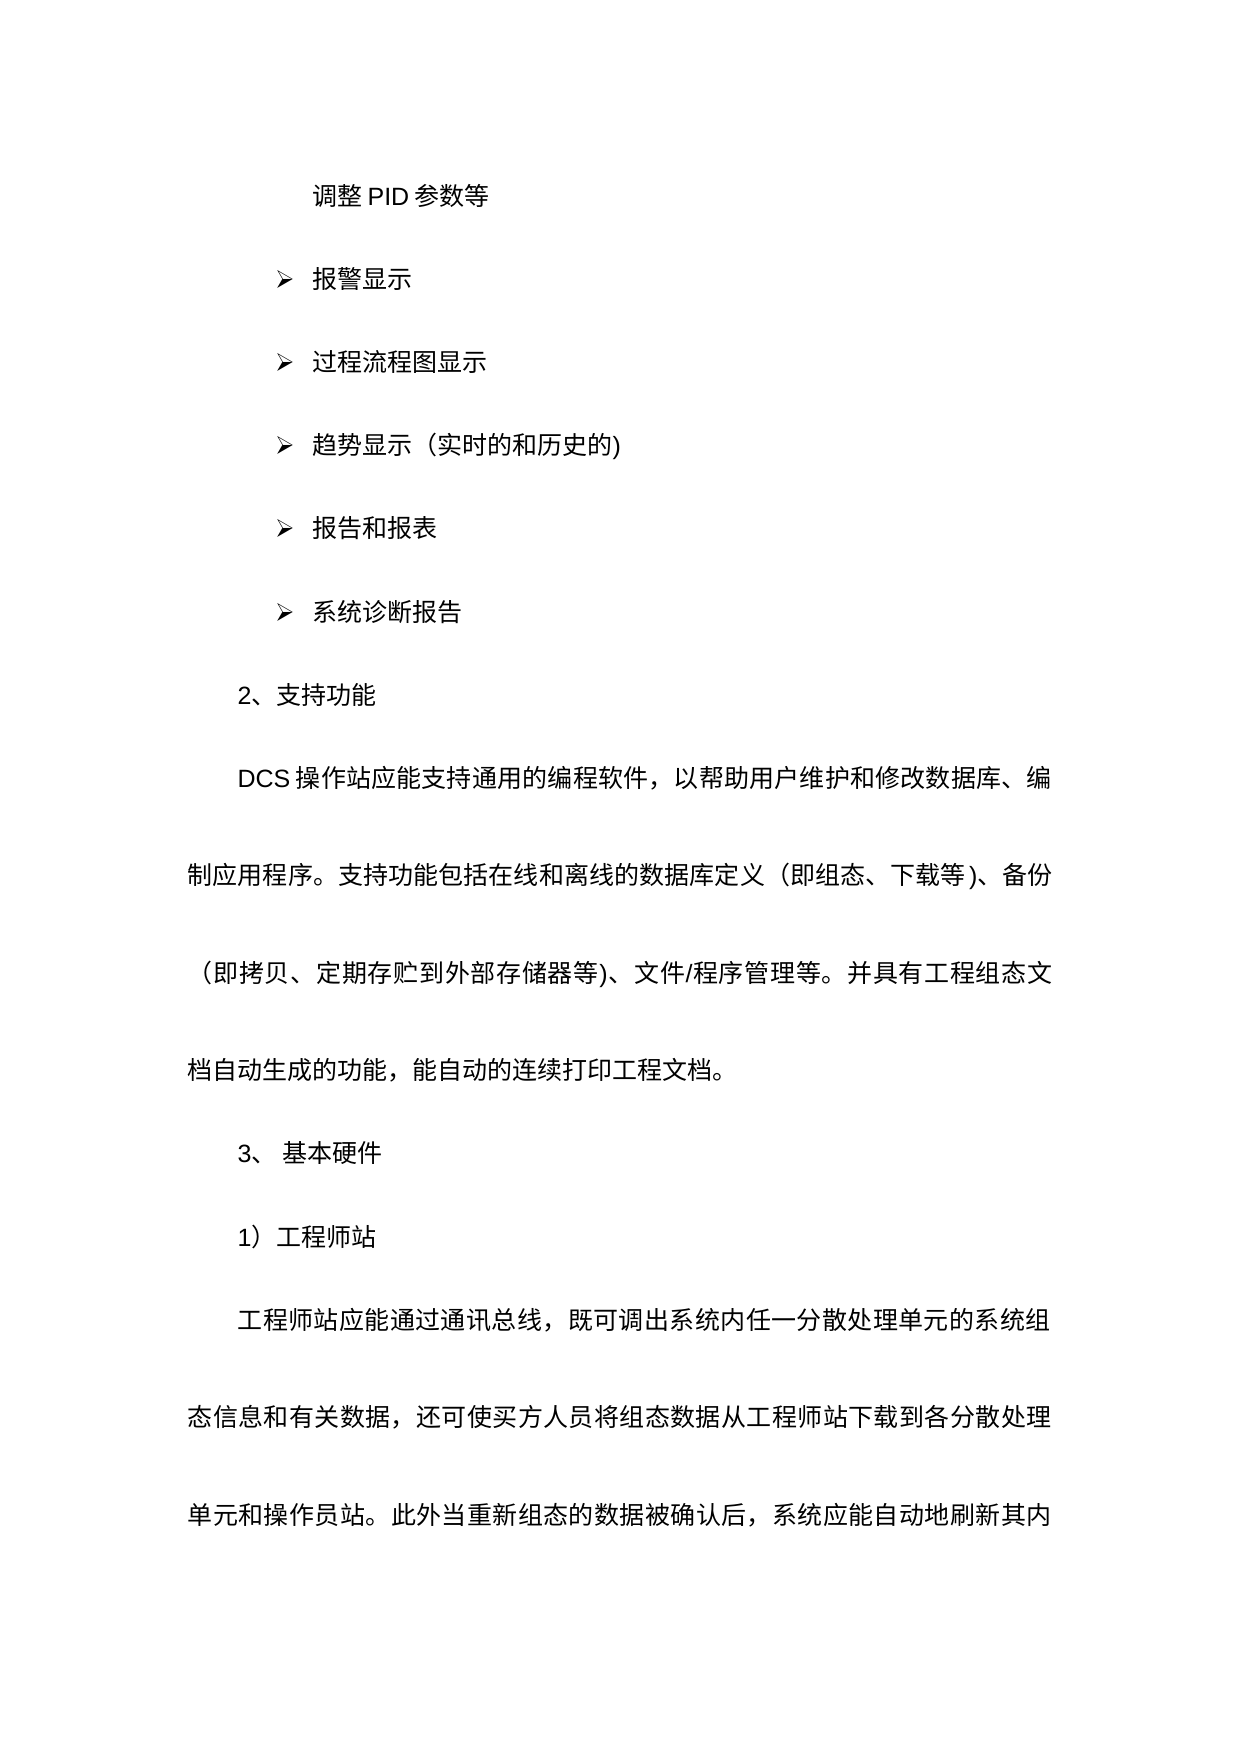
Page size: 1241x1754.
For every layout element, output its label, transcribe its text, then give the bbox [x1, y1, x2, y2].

list 报警显示 [275, 245, 1053, 310]
list 报告和报表 [275, 494, 1053, 559]
text 1）工程师站 [187, 1203, 1053, 1268]
list 过程流程图显示 [275, 328, 1053, 393]
text 3、 基本硬件 [187, 1119, 1053, 1184]
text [187, 1286, 1053, 1546]
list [275, 162, 1053, 227]
list 系统诊断报告 [275, 578, 1053, 643]
text DCS操作站应能支持通用的编程软件，以帮助用户维护和修改数据库、编制应用程序。支持功能包括在线和离线的数据库定义（即组态、下载等)、备份（即拷贝、定期存贮到外部存储器等)、文件/程序管理等。并具有工程组态文档自动生成的功能，能自动的连续打印工程文档。 [187, 744, 1053, 1101]
text 2、支持功能 [187, 661, 1053, 726]
list 趋势显示（实时的和历史的) [275, 411, 1053, 476]
